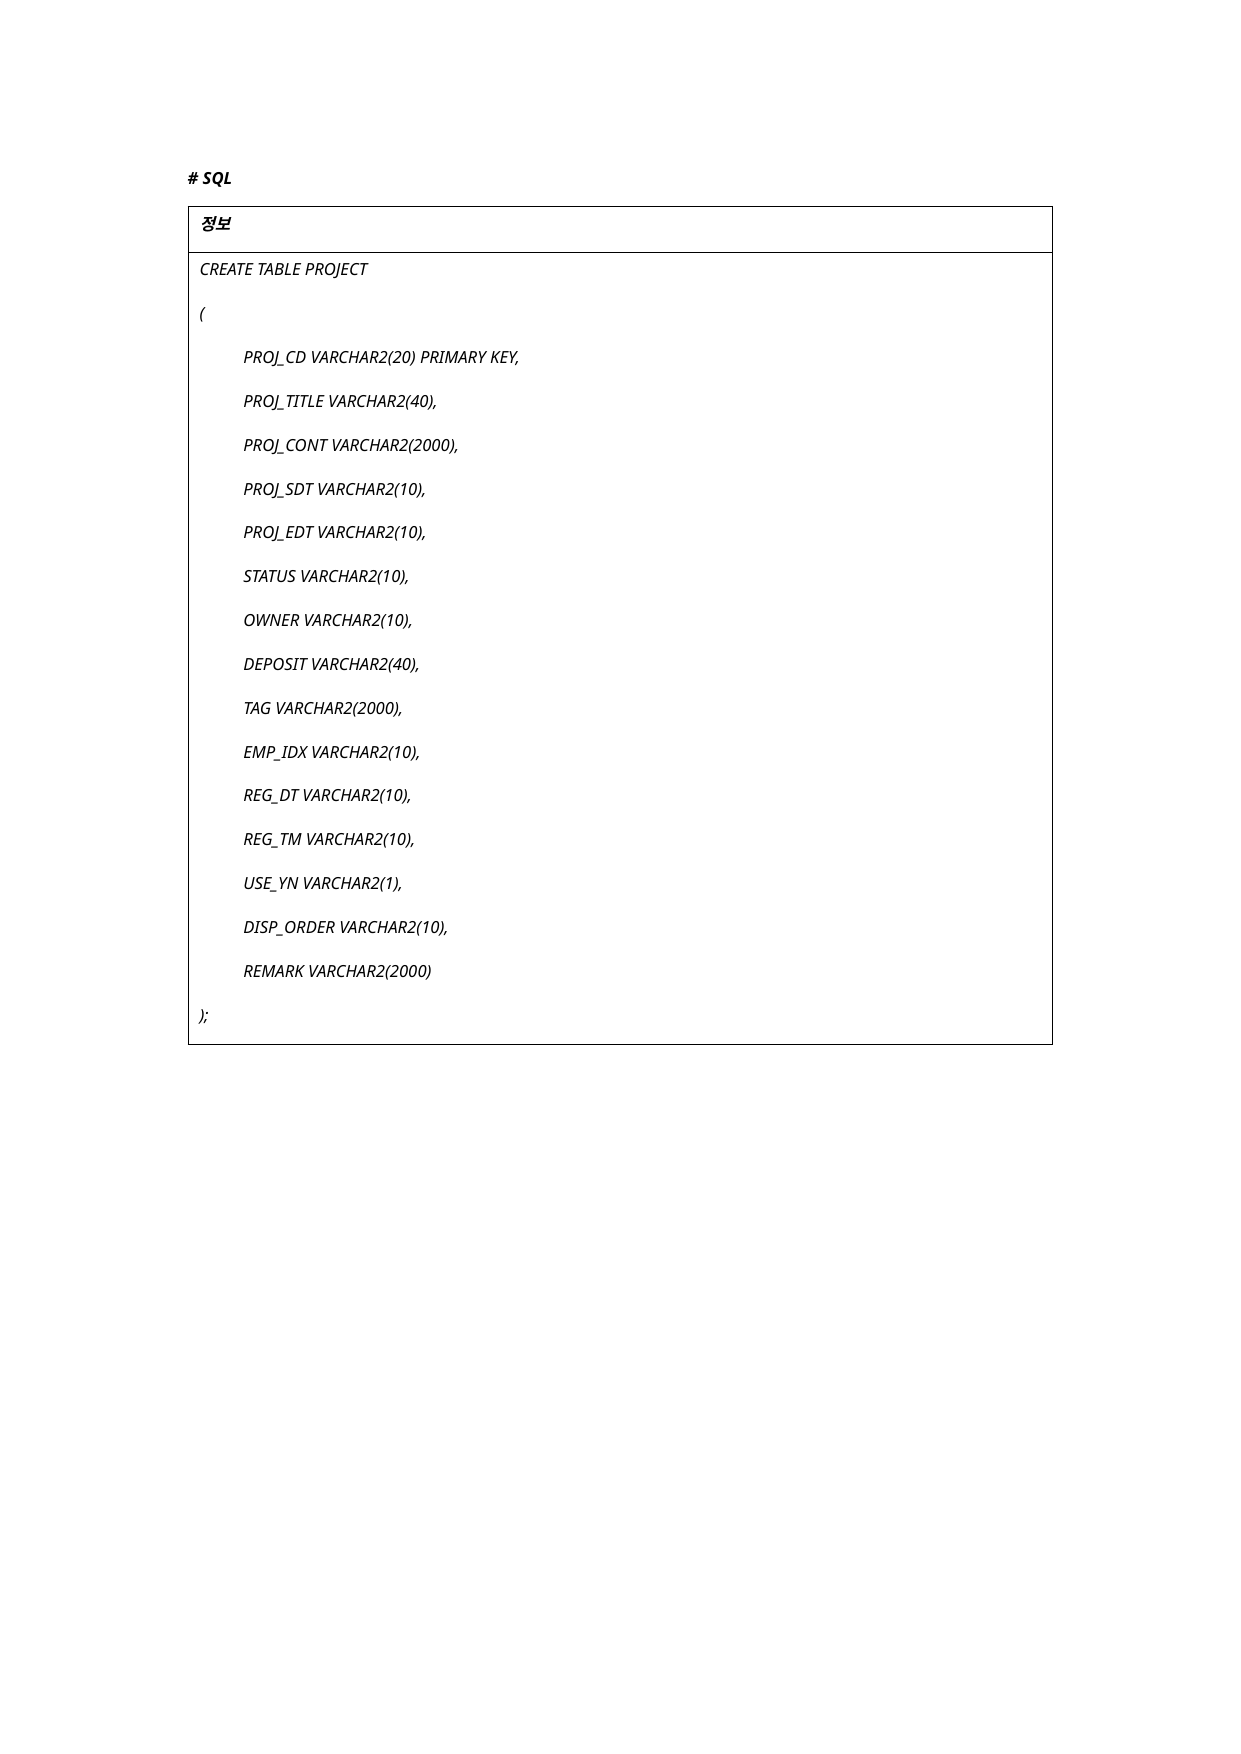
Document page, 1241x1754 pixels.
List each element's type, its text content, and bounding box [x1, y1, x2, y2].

table_cell CREATE TABLE PROJECT ( PROJ_CD VARCHAR2(20) PRIMARY KEY, PROJ_TITLE VARCHAR2(40), PROJ_CONT VARCHAR2(2000), PROJ_SDT VARCHAR2(10), PROJ_EDT VARCHAR2(10), STATUS VARCHAR2(10), OWNER VARCHAR2(10), DEPOSIT VARCHAR2(40), TAG VARCHAR2(2000), EMP_IDX VARCHAR2(10), REG_DT VARCHAR2(10), REG_TM VARCHAR2(10), USE_YN VARCHAR2(1), DISP_ORDER VARCHAR2(10), REMARK VARCHAR2(2000) ); [189, 253, 1052, 1043]
table_header 정보 [189, 207, 1052, 252]
text # SQL [187, 162, 1053, 194]
